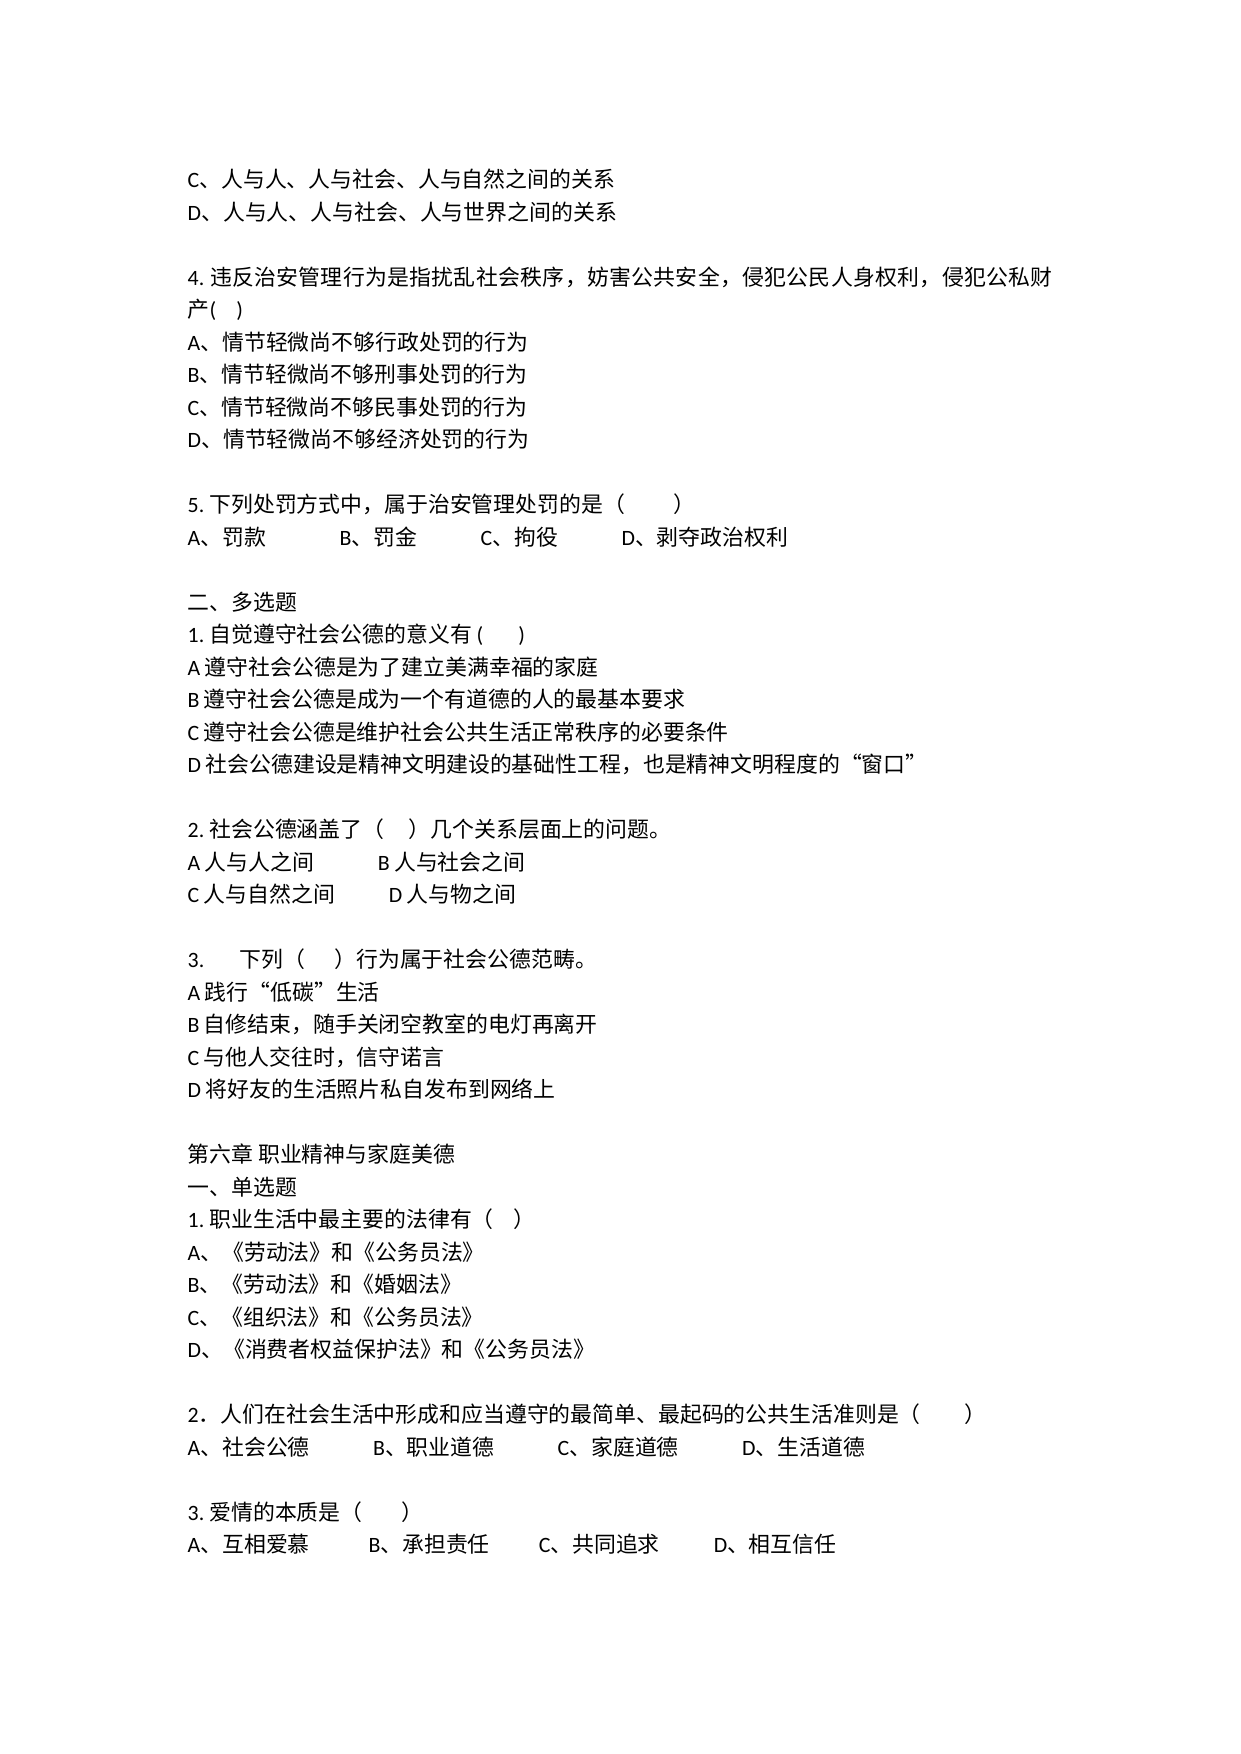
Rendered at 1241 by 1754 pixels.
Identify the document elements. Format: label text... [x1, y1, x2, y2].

text A、互相爱慕 B、承担责任 C、共同追求 D、相互信任 [187, 1527, 1053, 1559]
text 2. 社会公德涵盖了（ ）几个关系层面上的问题。 [187, 812, 1053, 844]
text C遵守社会公德是维护社会公共生活正常秩序的必要条件 [187, 714, 1053, 747]
text B自修结束，随手关闭空教室的电灯再离开 [187, 1007, 1053, 1039]
text A、社会公德 B、职业道德 C、家庭道德 D、生活道德 [187, 1429, 1053, 1462]
text 3. 下列（ ）行为属于社会公德范畴。 [187, 942, 1053, 974]
text C、人与人、人与社会、人与自然之间的关系 [187, 162, 1053, 194]
text 二、多选题 [187, 584, 1053, 617]
text C、《组织法》和《公务员法》 [187, 1299, 1053, 1332]
text D、《消费者权益保护法》和《公务员法》 [187, 1332, 1053, 1364]
text B、《劳动法》和《婚姻法》 [187, 1267, 1053, 1299]
text 一、单选题 [187, 1169, 1053, 1202]
text A人与人之间 B人与社会之间 [187, 844, 1053, 877]
text C、情节轻微尚不够民事处罚的行为 [187, 389, 1053, 422]
text D、情节轻微尚不够经济处罚的行为 [187, 422, 1053, 454]
text 4. 违反治安管理行为是指扰乱社会秩序，妨害公共安全，侵犯公民人身权利，侵犯公私财产( ) [187, 259, 1053, 324]
text A、罚款 B、罚金 C、拘役 D、剥夺政治权利 [187, 519, 1053, 552]
text 1. 自觉遵守社会公德的意义有 ( ) [187, 617, 1053, 649]
text D将好友的生活照片私自发布到网络上 [187, 1072, 1053, 1104]
text A、《劳动法》和《公务员法》 [187, 1234, 1053, 1267]
text 1. 职业生活中最主要的法律有（ ） [187, 1202, 1053, 1234]
text C与他人交往时，信守诺言 [187, 1039, 1053, 1072]
text A遵守社会公德是为了建立美满幸福的家庭 [187, 649, 1053, 682]
text 第六章 职业精神与家庭美德 [187, 1137, 1053, 1169]
text C人与自然之间 D人与物之间 [187, 877, 1053, 909]
text B、情节轻微尚不够刑事处罚的行为 [187, 357, 1053, 389]
text B遵守社会公德是成为一个有道德的人的最基本要求 [187, 682, 1053, 714]
text D社会公德建设是精神文明建设的基础性工程，也是精神文明程度的“窗口” [187, 747, 1053, 779]
text D、人与人、人与社会、人与世界之间的关系 [187, 194, 1053, 227]
text 2．人们在社会生活中形成和应当遵守的最简单、最起码的公共生活准则是（ ） [187, 1397, 1053, 1429]
text 5. 下列处罚方式中，属于治安管理处罚的是（ ） [187, 487, 1053, 519]
text A、情节轻微尚不够行政处罚的行为 [187, 324, 1053, 357]
text 3. 爱情的本质是（ ） [187, 1494, 1053, 1527]
text A践行“低碳”生活 [187, 974, 1053, 1007]
